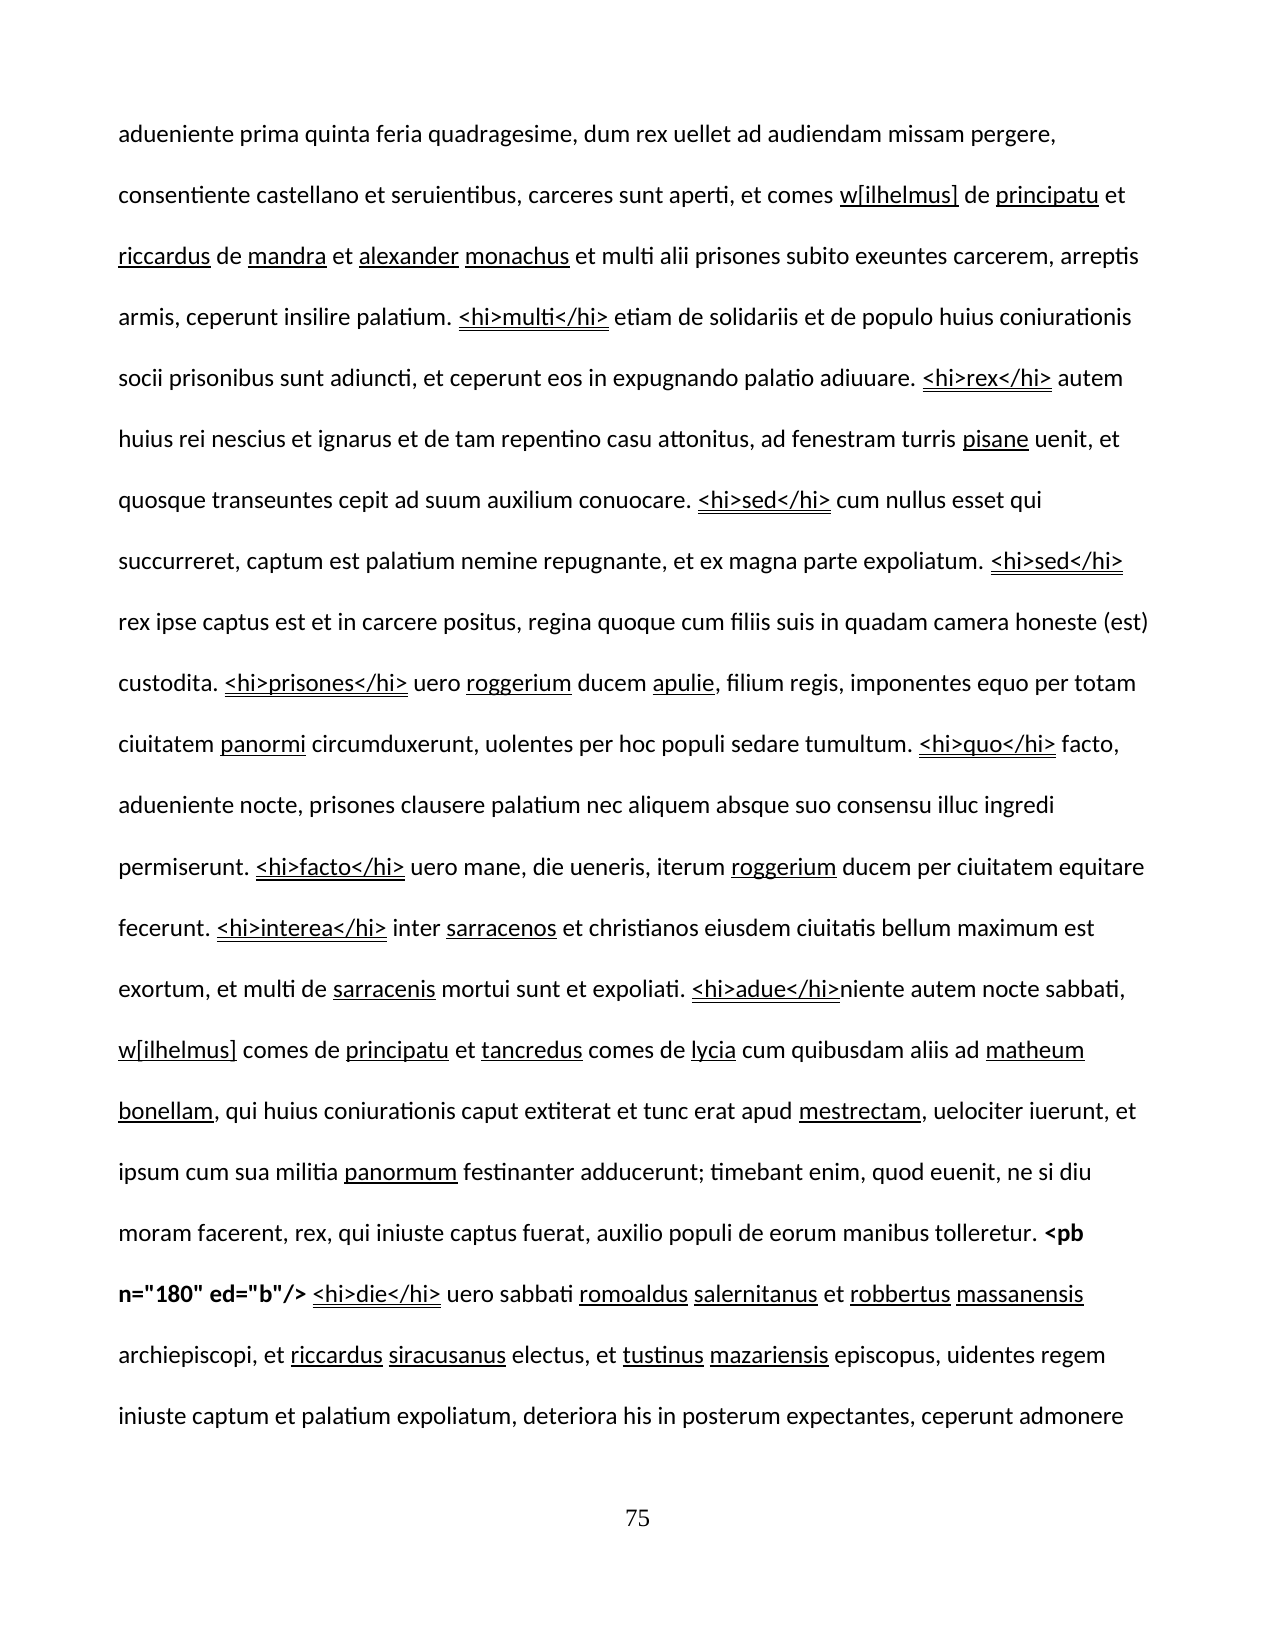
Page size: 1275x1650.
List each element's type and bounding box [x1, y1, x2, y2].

text [118, 118, 1157, 1431]
